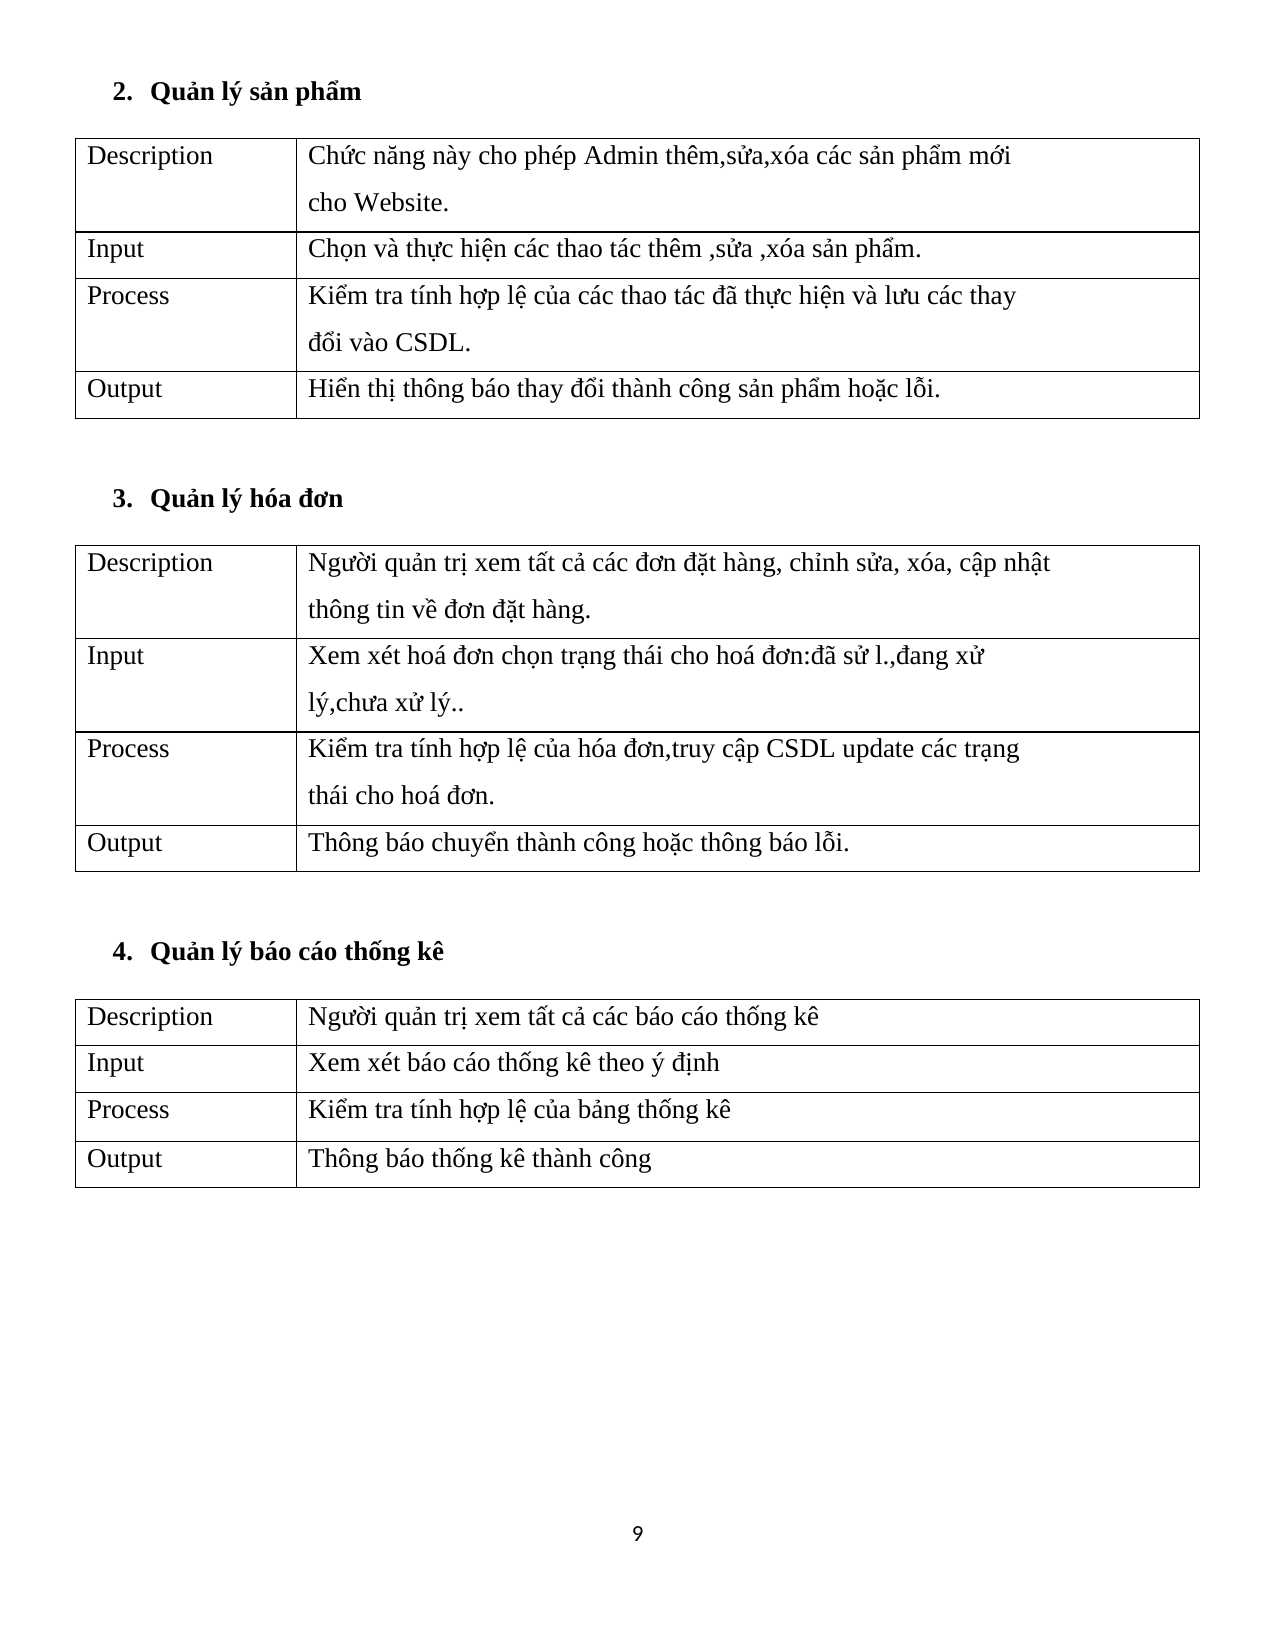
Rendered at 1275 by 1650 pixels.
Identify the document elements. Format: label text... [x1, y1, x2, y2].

table_cell Process [76, 733, 296, 824]
list Quản lý báo cáo thống kê [112, 935, 1200, 967]
table_cell Output [76, 372, 296, 417]
list Quản lý sản phẩm [112, 75, 1200, 106]
table_cell Kiểm tra tính hợp lệ của các thao tác đã thực hiện và lưu các thay đổi vào CSDL. [297, 279, 1199, 371]
list Quản lý hóa đơn [112, 482, 1200, 513]
table_cell Thông báo chuyển thành công hoặc thông báo lỗi. [297, 826, 1199, 871]
table_header Description [76, 546, 296, 638]
table_header Description [76, 1000, 296, 1045]
table_cell Xem xét báo cáo thống kê theo ý định [297, 1046, 1199, 1092]
table_cell Output [76, 826, 296, 871]
table_header Người quản trị xem tất cả các báo cáo thống kê [297, 1000, 1199, 1045]
table_cell Output [76, 1142, 296, 1187]
table_cell Kiểm tra tính hợp lệ của hóa đơn,truy cập CSDL update các trạng thái cho hoá đơn. [297, 733, 1199, 824]
table_cell Input [76, 233, 296, 278]
table_header Người quản trị xem tất cả các đơn đặt hàng, chỉnh sửa, xóa, cập nhật thông tin về đơn đặt hàng. [297, 546, 1199, 638]
table_cell Input [76, 1046, 296, 1092]
table_header Chức năng này cho phép Admin thêm,sửa,xóa các sản phẩm mới cho Website. [297, 139, 1199, 231]
table_cell Process [76, 1093, 296, 1141]
table_cell Hiển thị thông báo thay đổi thành công sản phẩm hoặc lỗi. [297, 372, 1199, 417]
table_cell Xem xét hoá đơn chọn trạng thái cho hoá đơn:đã sử l.,đang xử lý,chưa xử lý.. [297, 639, 1199, 731]
table_cell Process [76, 279, 296, 371]
table_cell Thông báo thống kê thành công [297, 1142, 1199, 1187]
table_cell Input [76, 639, 296, 731]
table_cell Kiểm tra tính hợp lệ của bảng thống kê [297, 1093, 1199, 1141]
table_cell Chọn và thực hiện các thao tác thêm ,sửa ,xóa sản phẩm. [297, 233, 1199, 278]
table_header Description [76, 139, 296, 231]
